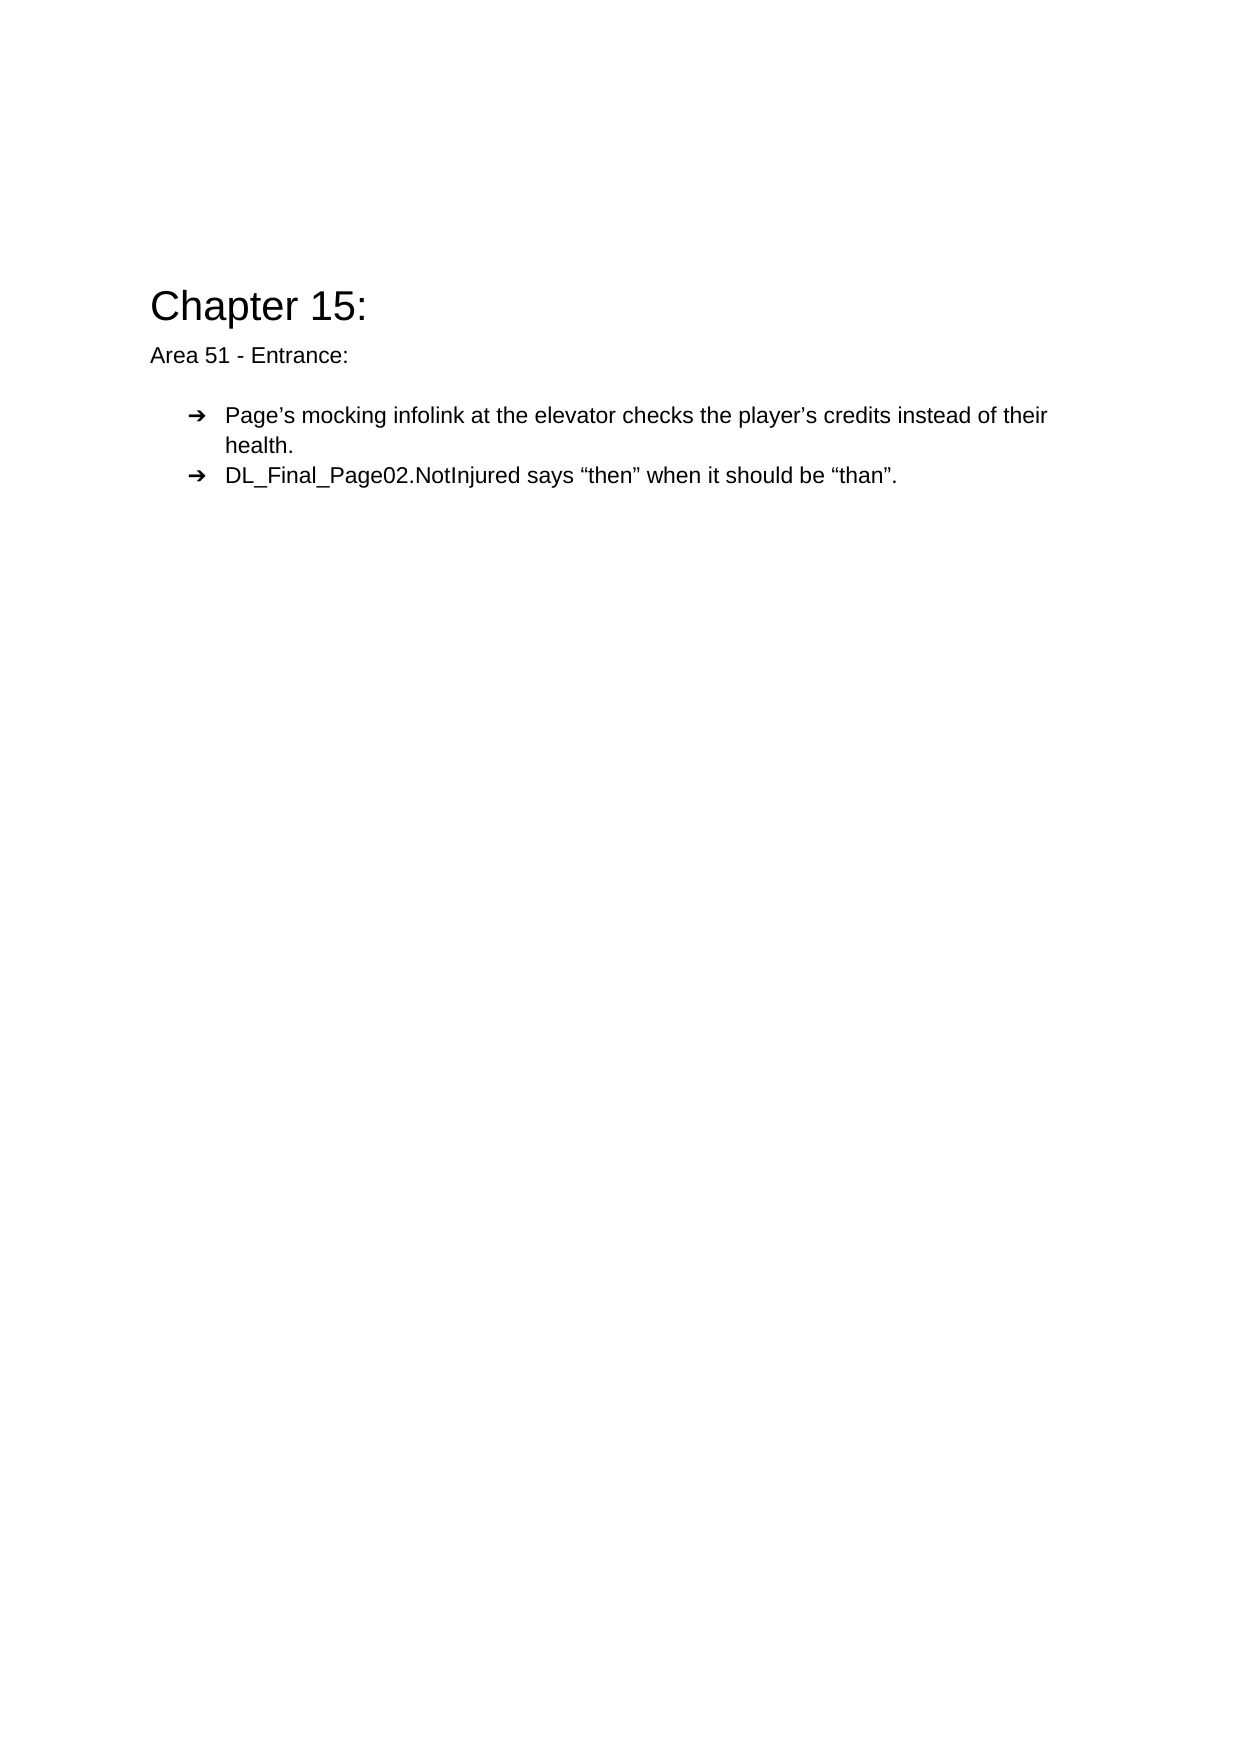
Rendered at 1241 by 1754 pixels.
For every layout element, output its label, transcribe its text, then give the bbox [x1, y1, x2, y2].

list Page’s mocking infolink at the elevator checks the player’s credits instead of their health. [187, 402, 1090, 459]
list DL_Final_Page02.NotInjured says “then” when it should be “than”. [187, 462, 1090, 489]
subtitle Chapter 15: [150, 281, 1090, 329]
text Area 51 - Entrance: [150, 342, 1090, 368]
